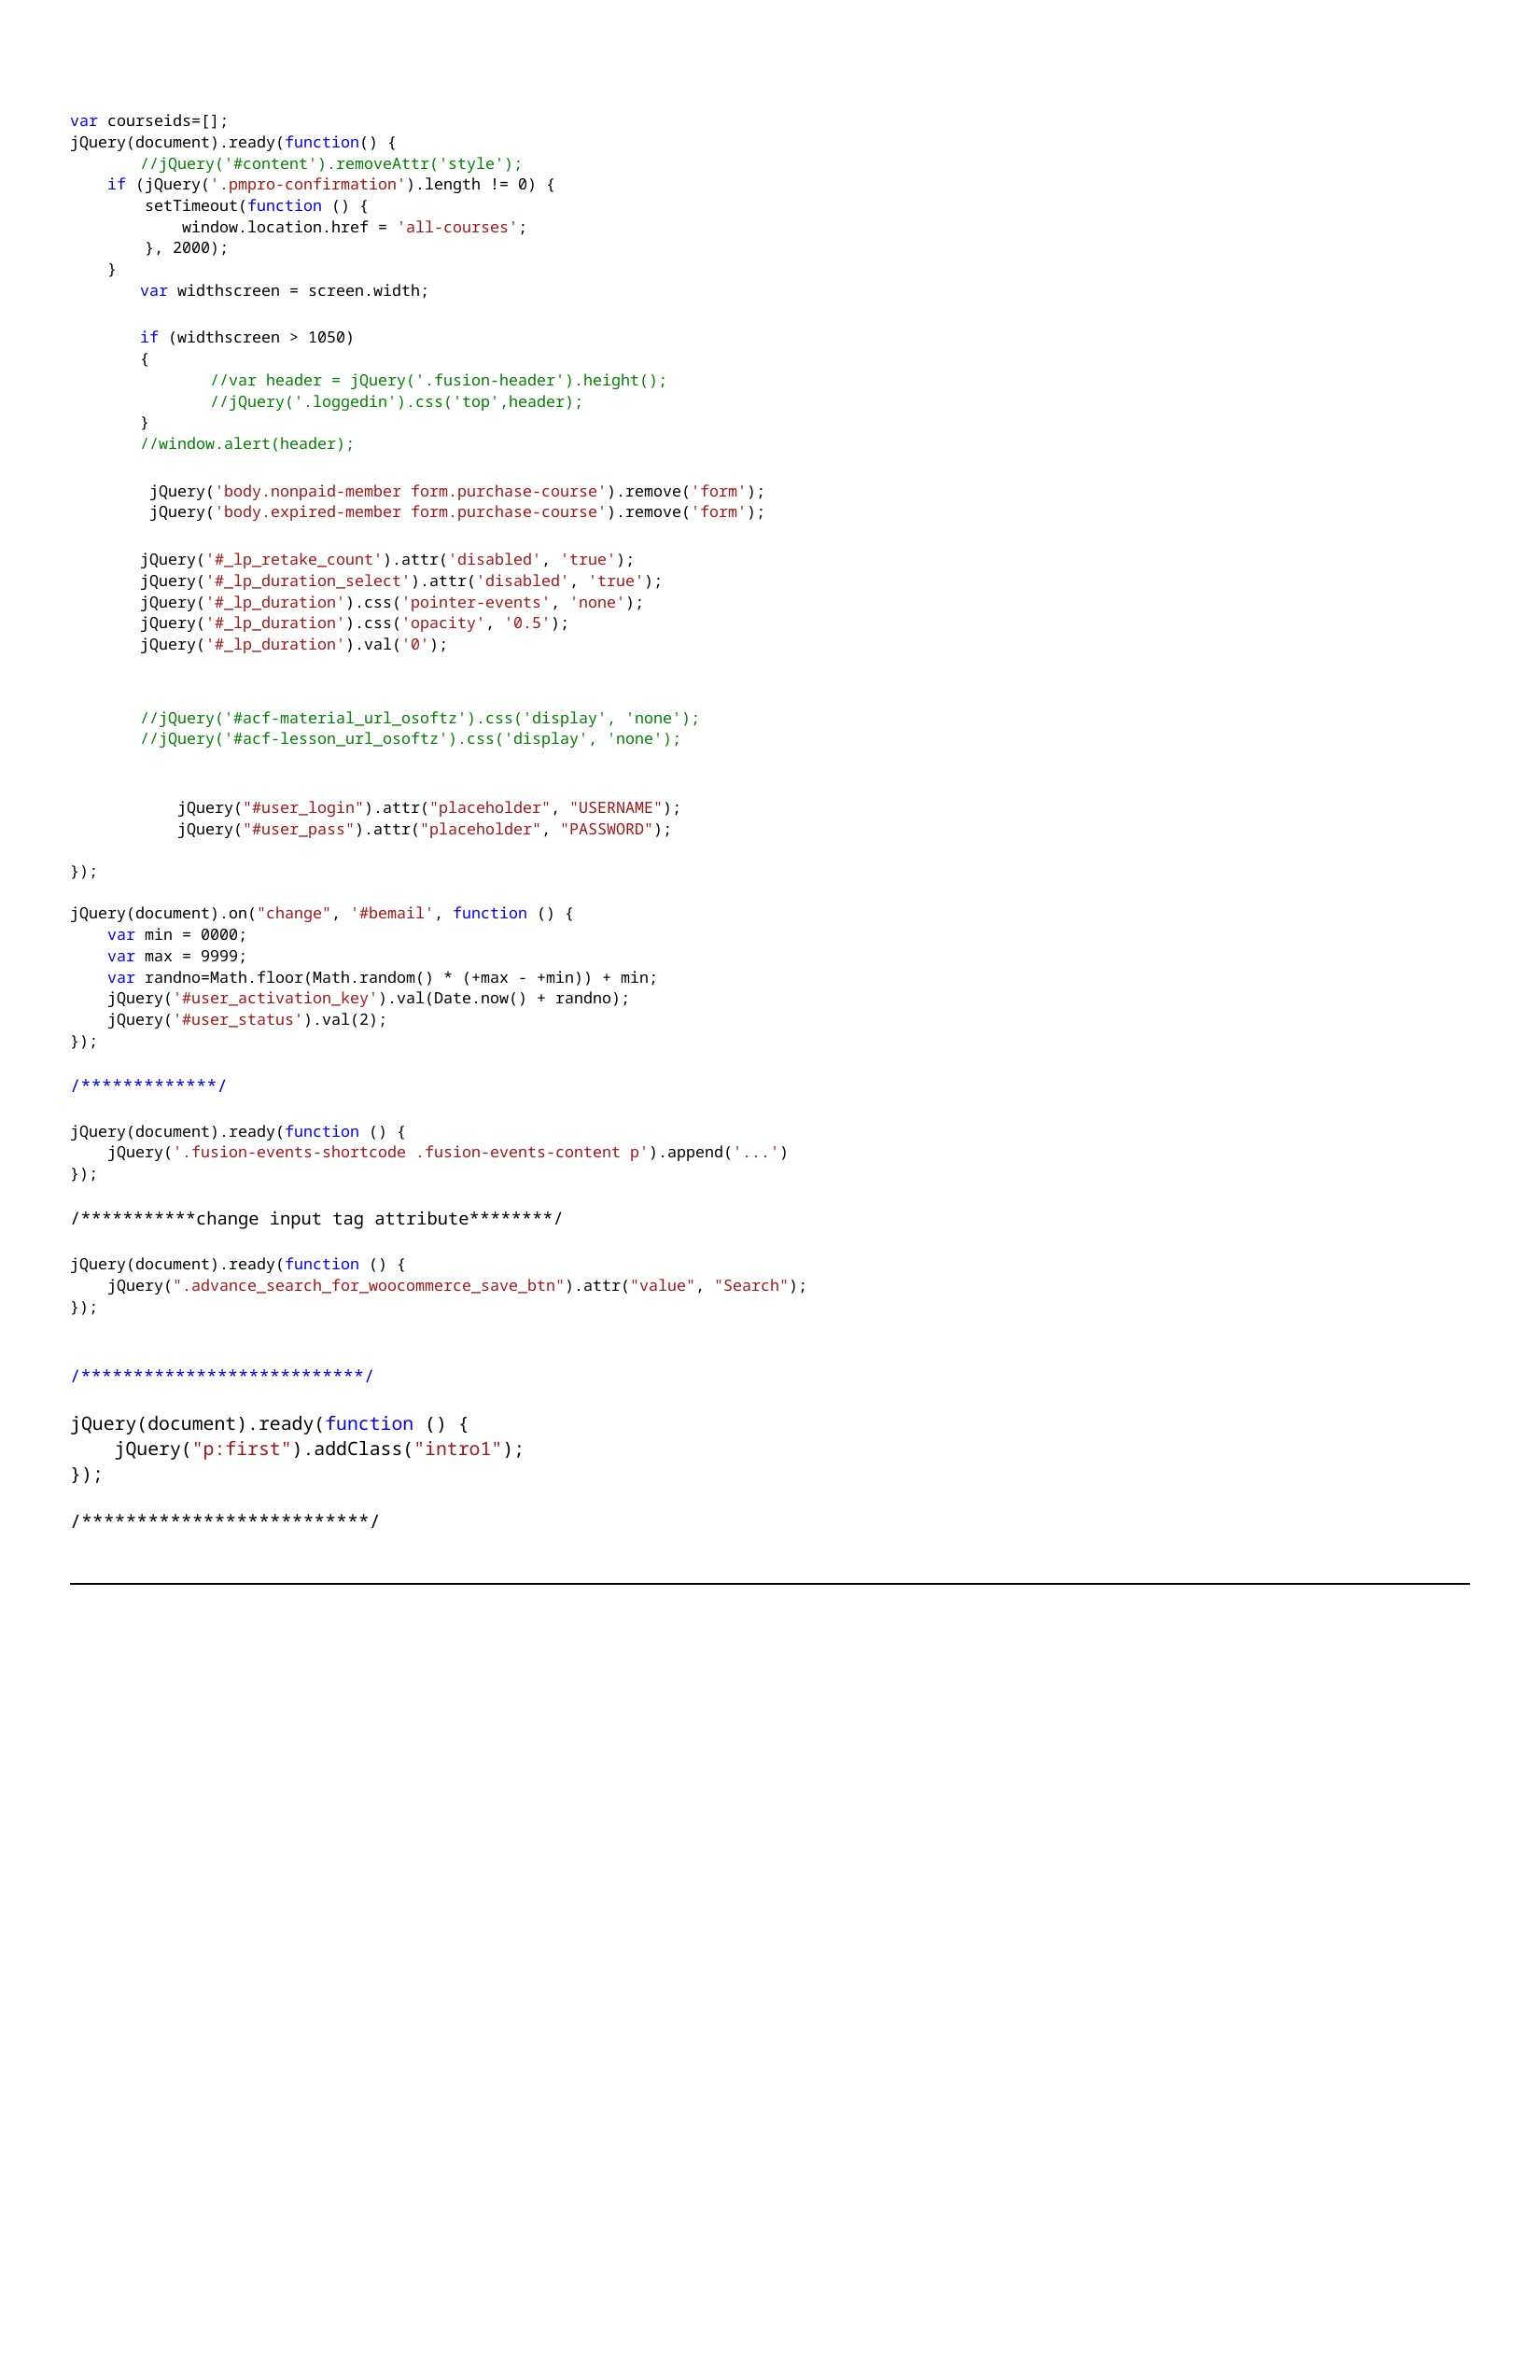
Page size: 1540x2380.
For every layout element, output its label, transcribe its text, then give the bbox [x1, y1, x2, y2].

text jQuery('#user_activation_key').val(Date.now() + randno); [70, 987, 1470, 1009]
text jQuery('#_lp_duration').css('opacity', '0.5'); [70, 612, 1470, 634]
text /*************/ [70, 1073, 1470, 1098]
text var courseids=[]; [70, 110, 1470, 131]
text var randno=Math.floor(Math.random() * (+max - +min)) + min; [70, 966, 1470, 987]
text jQuery(document).ready(function () { [70, 1253, 1470, 1274]
text }); [70, 1295, 1470, 1317]
text }); [70, 1461, 1470, 1486]
text jQuery(document).ready(function () { [70, 1120, 1470, 1141]
text setTimeout(function () { [70, 194, 1470, 216]
text var min = 0000; [70, 924, 1470, 945]
text /***********change input tag attribute********/ [70, 1207, 1470, 1230]
text /***************************/ [70, 1364, 1470, 1387]
text }, 2000); [70, 237, 1470, 259]
text jQuery('#_lp_duration_select').attr('disabled', 'true'); [70, 570, 1470, 591]
text jQuery(".advance_search_for_woocommerce_save_btn").attr("value", "Search"); [70, 1274, 1470, 1295]
text jQuery('.fusion-events-shortcode .fusion-events-content p').append('...') [70, 1141, 1470, 1163]
text }); [70, 1163, 1470, 1183]
text //jQuery('#acf-material_url_osoftz').css('display', 'none'); [70, 707, 1470, 728]
text if (widthscreen > 1050) [70, 327, 1470, 348]
text jQuery("#user_login").attr("placeholder", "USERNAME"); [70, 796, 1470, 818]
text jQuery('#_lp_duration').css('pointer-events', 'none'); [70, 591, 1470, 612]
text var max = 9999; [70, 945, 1470, 966]
text //jQuery('#content').removeAttr('style'); [70, 152, 1470, 174]
text } [70, 259, 1470, 279]
text //var header = jQuery('.fusion-header').height(); [70, 370, 1470, 390]
text jQuery('body.expired-member form.purchase-course').remove('form'); [70, 501, 1470, 523]
text jQuery("p:first").addClass("intro1"); [70, 1435, 1470, 1461]
text jQuery("#user_pass").attr("placeholder", "PASSWORD"); [70, 818, 1470, 839]
text jQuery(document).ready(function() { [70, 131, 1470, 152]
text jQuery('#user_status').val(2); [70, 1009, 1470, 1029]
text jQuery('#_lp_retake_count').attr('disabled', 'true'); [70, 549, 1470, 570]
text }); [70, 1029, 1470, 1051]
text var widthscreen = screen.width; [70, 279, 1470, 301]
text //jQuery('#acf-lesson_url_osoftz').css('display', 'none'); [70, 728, 1470, 749]
text window.location.href = 'all-courses'; [70, 216, 1470, 237]
text /**************************/ [70, 1509, 1470, 1534]
text jQuery('body.nonpaid-member form.purchase-course').remove('form'); [70, 480, 1470, 501]
text } [70, 412, 1470, 433]
text jQuery('#_lp_duration').val('0'); [70, 634, 1470, 654]
text //jQuery('.loggedin').css('top',header); [70, 390, 1470, 412]
text jQuery(document).ready(function () { [70, 1410, 1470, 1435]
text }); [70, 861, 1470, 881]
text { [70, 348, 1470, 370]
text jQuery(document).on("change", '#bemail', function () { [70, 903, 1470, 924]
text //window.alert(header); [70, 433, 1470, 454]
text if (jQuery('.pmpro-confirmation').length != 0) { [70, 174, 1470, 194]
